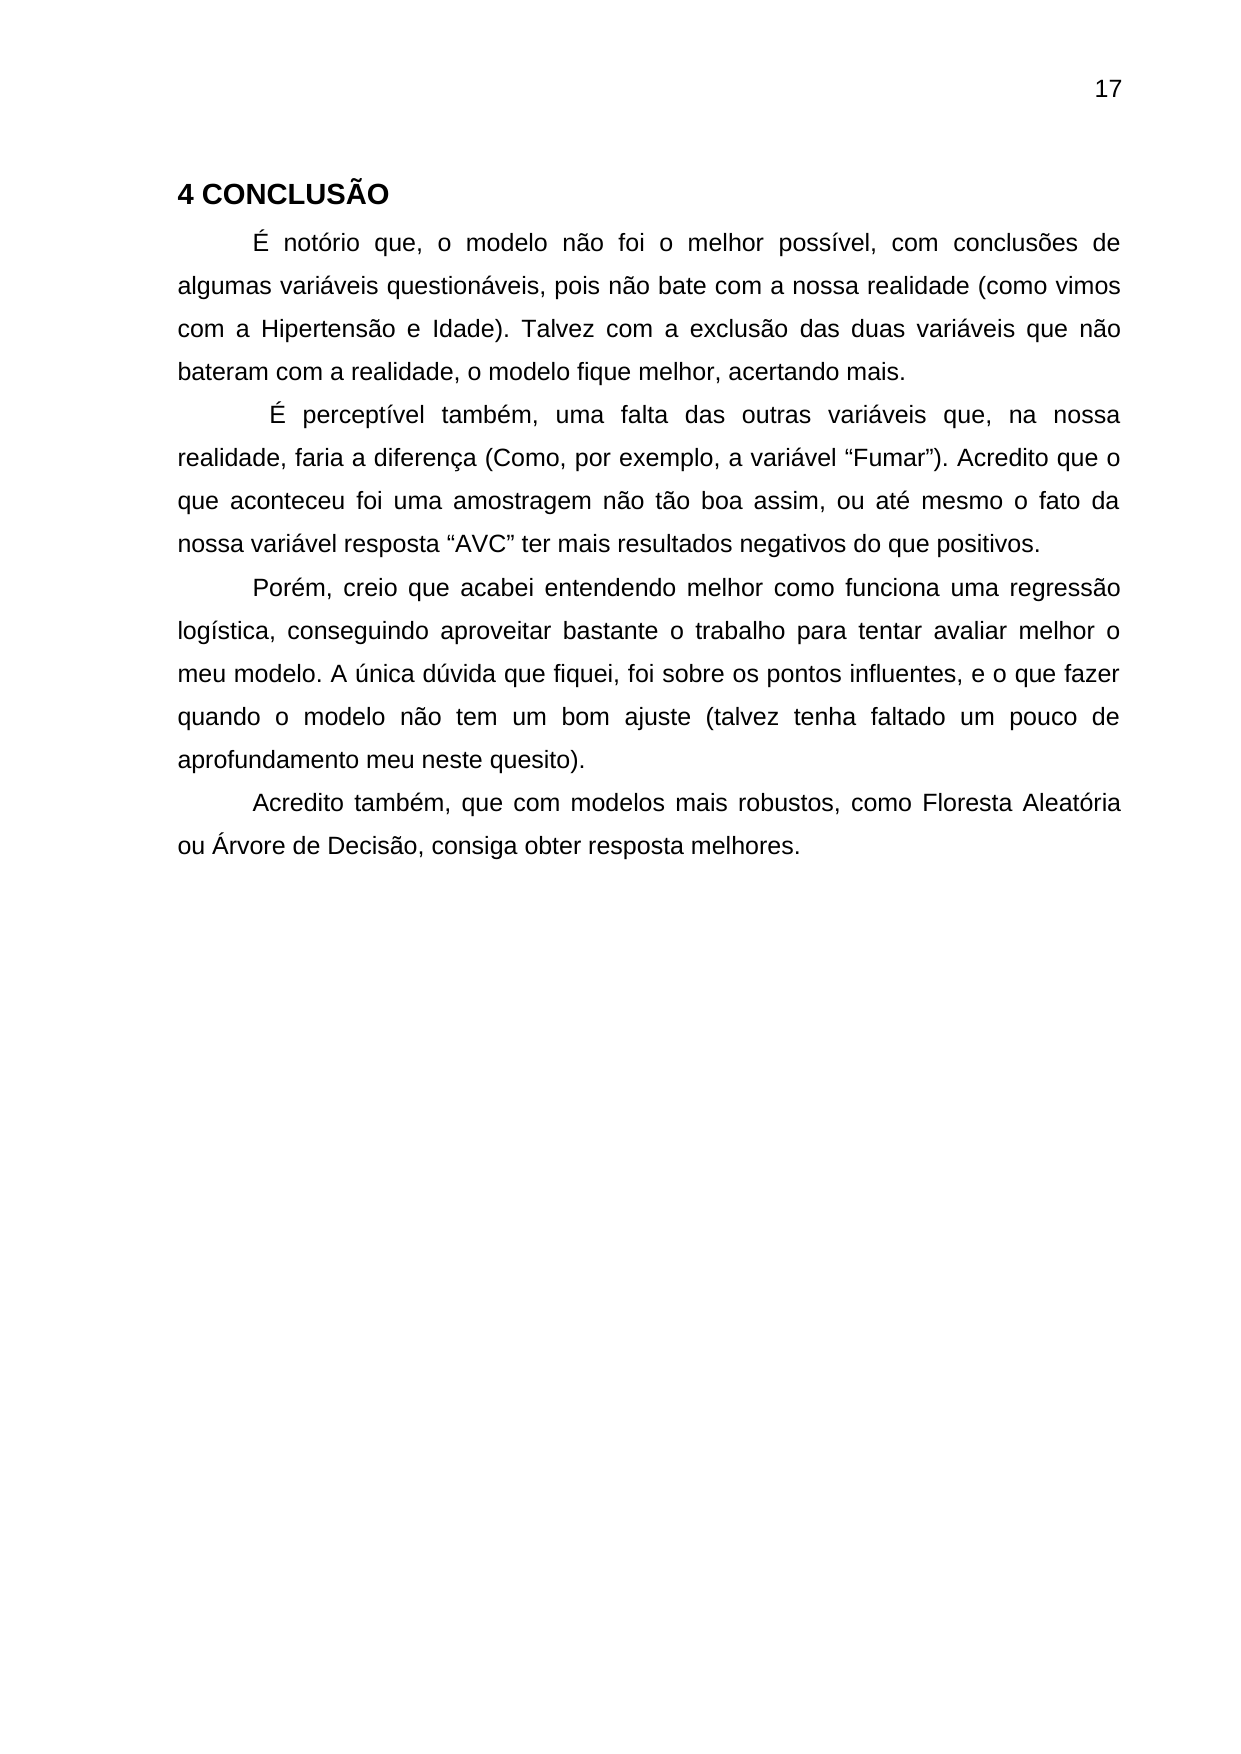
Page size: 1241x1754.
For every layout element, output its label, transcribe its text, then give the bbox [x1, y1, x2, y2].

text Porém, creio que acabei entendendo melhor como funciona uma regressão logística, conseguindo aproveitar bastante o trabalho para tentar avaliar melhor o meu modelo. A única dúvida que fiquei, foi sobre os pontos influentes, e o que fazer quando o modelo não tem um bom ajuste (talvez tenha faltado um pouco de aprofundamento meu neste quesito). [177, 572, 1122, 774]
subtitle 4 CONCLUSÃO [177, 177, 1122, 211]
text É perceptível também, uma falta das outras variáveis que, na nossa realidade, faria a diferença (Como, por exemplo, a variável “Fumar”). Acredito que o que aconteceu foi uma amostragem não tão boa assim, ou até mesmo o fato da nossa variável resposta “AVC” ter mais resultados negativos do que positivos. [177, 400, 1122, 558]
text Acredito também, que com modelos mais robustos, como Floresta Aleatória ou Árvore de Decisão, consiga obter resposta melhores. [177, 788, 1122, 860]
text É notório que, o modelo não foi o melhor possível, com conclusões de algumas variáveis questionáveis, pois não bate com a nossa realidade (como vimos com a Hipertensão e Idade). Talvez com a exclusão das duas variáveis que não bateram com a realidade, o modelo fique melhor, acertando mais. [177, 227, 1122, 386]
